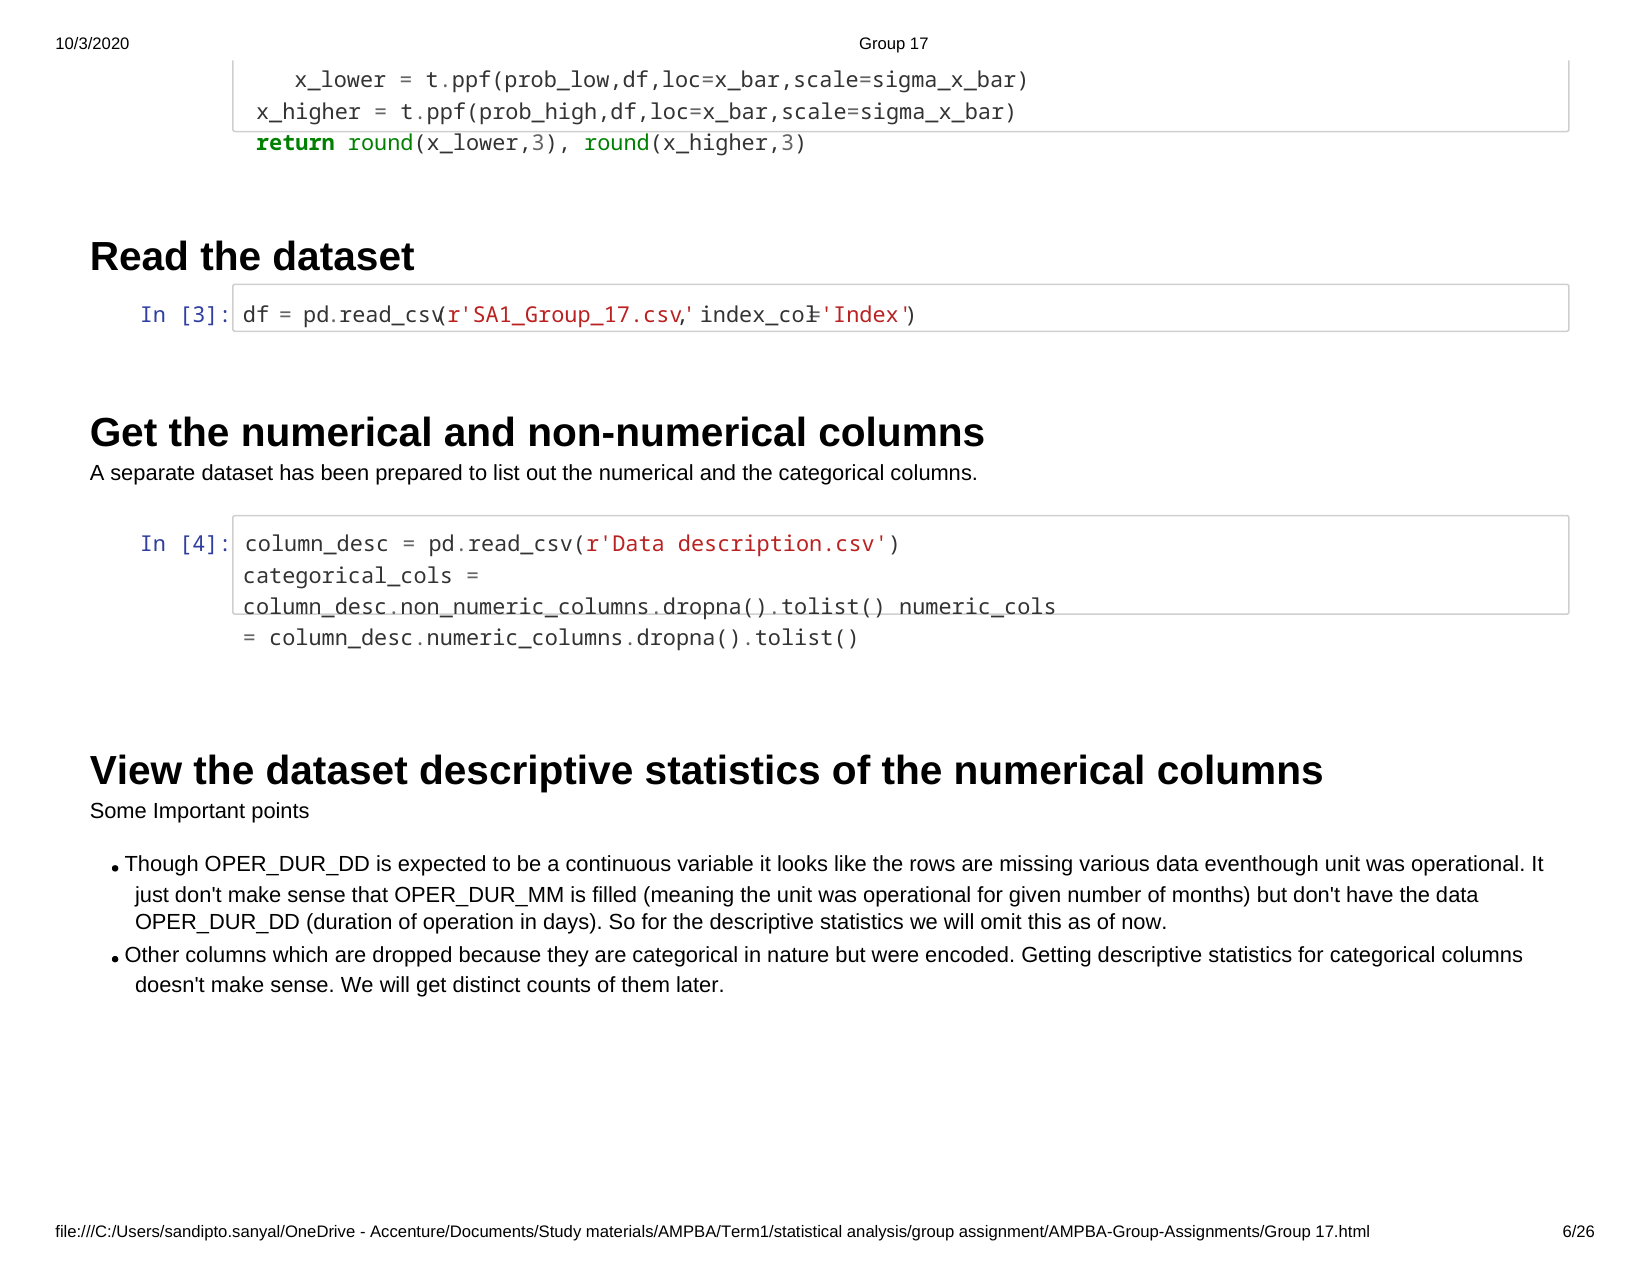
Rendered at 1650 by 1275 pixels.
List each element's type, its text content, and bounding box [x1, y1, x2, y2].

text x_lower = t.ppf(prob_low,df,loc=x_bar,scale=sigma_x_bar) x_higher = t.ppf(prob_high,df,loc=x_bar,scale=sigma_x_bar) return round(x_lower,3), round(x_higher,3) [255, 64, 1084, 157]
text In [4]: column_desc = pd.read_csv(r'Data description.csv') categorical_cols = column_desc.non_numeric_columns.dropna().tolist() numeric_cols = column_desc.numeric_columns.dropna().tolist() [139, 528, 1060, 652]
text Other columns which are dropped because they are categorical in nature but were encoded. Getting descriptive statistics for categorical columns doesn't make sense. We will get distinct counts of them later. [112, 942, 1555, 998]
subtitle View the dataset descriptive statistics of the numerical columns [89, 747, 1555, 793]
text A separate dataset has been prepared to list out the numerical and the categorical columns. [89, 459, 1555, 485]
text Though OPER_DUR_DD is expected to be a continuous variable it looks like the rows are missing various data eventhough unit was operational. It just don't make sense that OPER_DUR_MM is filled (meaning the unit was operational for given number of months) but don't have the data OPER_DUR_DD (duration of operation in days). So for the descriptive statistics we will omit this as of now. [112, 851, 1555, 934]
text Some Important points [89, 798, 1555, 823]
subtitle Read the dataset [89, 233, 1555, 279]
subtitle Get the numerical and non-numerical columns [89, 408, 1555, 455]
